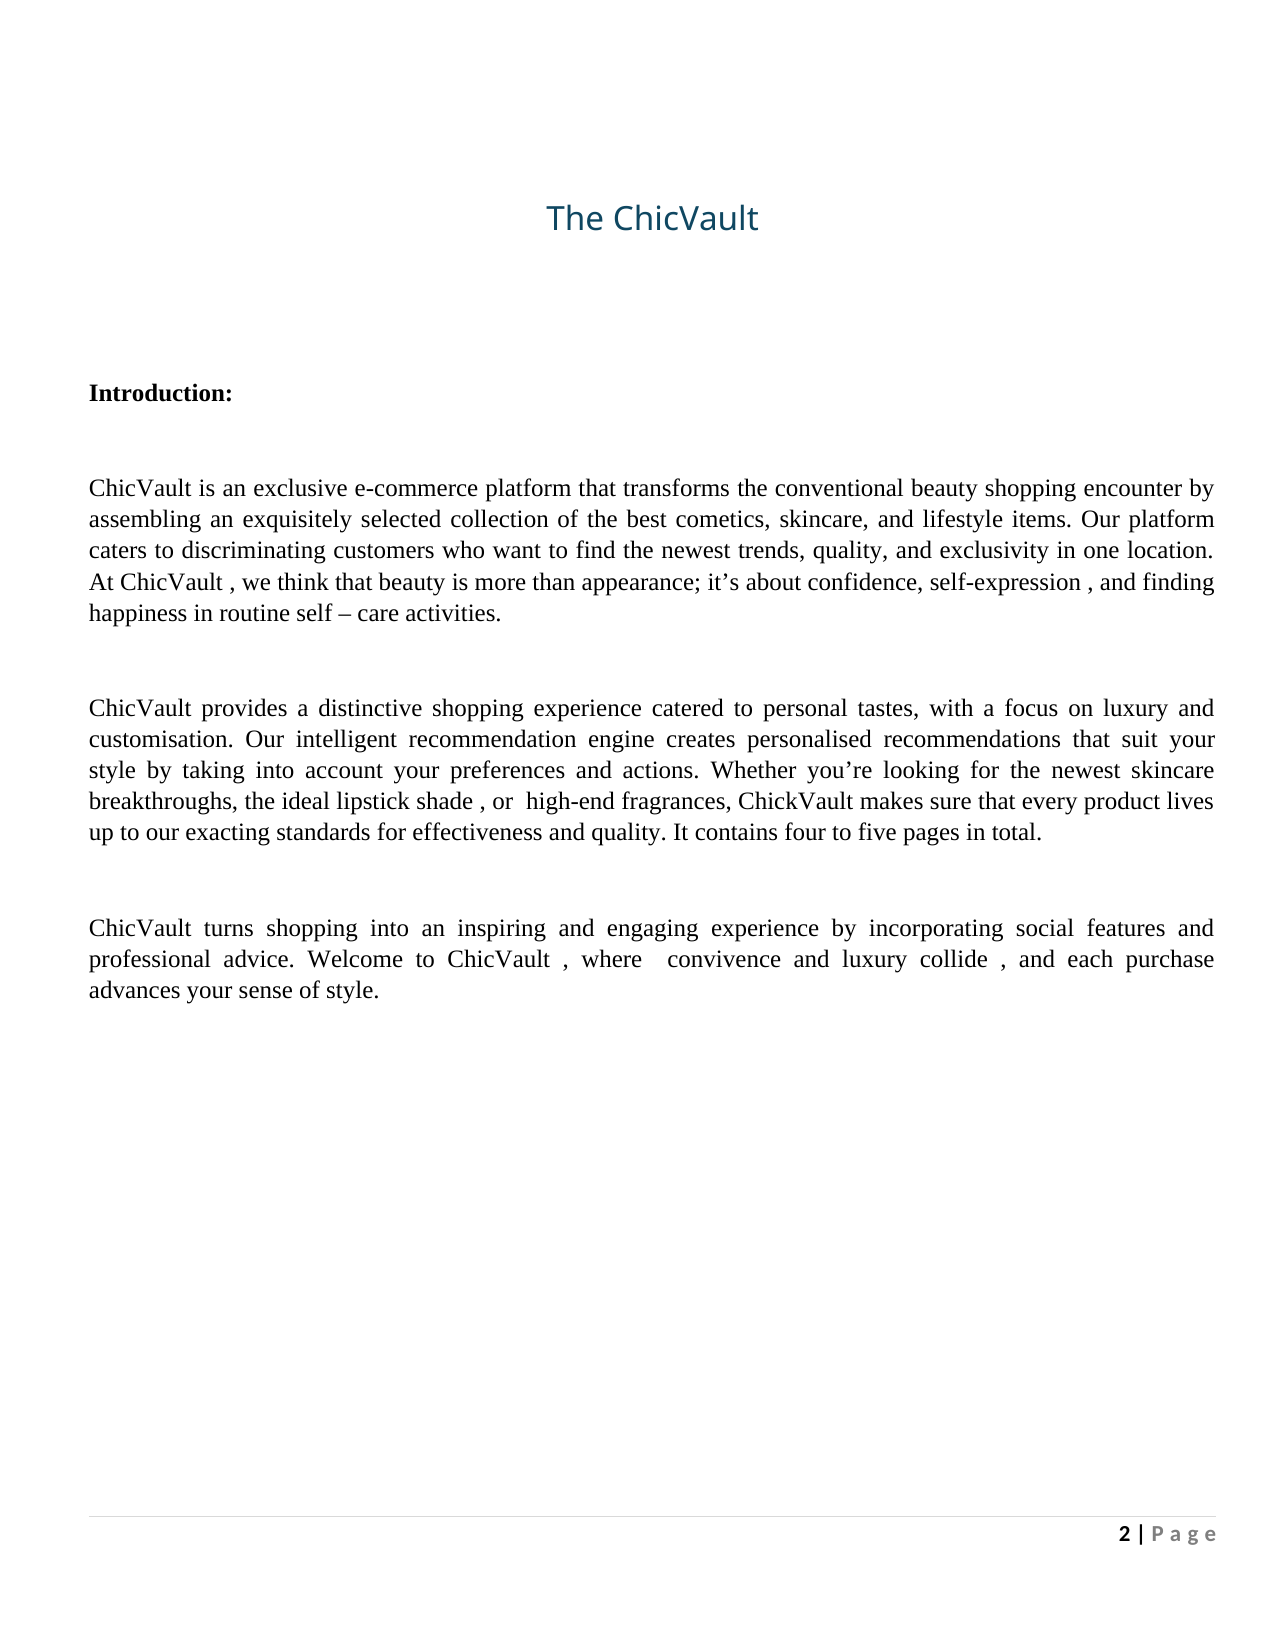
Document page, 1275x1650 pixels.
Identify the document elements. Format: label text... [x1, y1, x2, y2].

text ChicVault is an exclusive e-commerce platform that transforms the conventional beauty shopping encounter by assembling an exquisitely selected collection of the best cometics, skincare, and lifestyle items. Our platform caters to discriminating customers who want to find the newest trends, quality, and exclusivity in one location. At ChicVault , we think that beauty is more than appearance; it’s about confidence, self-expression , and finding happiness in routine self – care activities. [89, 473, 1216, 626]
subtitle The ChicVault [89, 194, 1216, 240]
text Introduction: [89, 378, 1216, 407]
text ChicVault turns shopping into an inspiring and engaging experience by incorporating social features and professional advice. Welcome to ChicVault , where convivence and luxury collide , and each purchase advances your sense of style. [89, 913, 1216, 1003]
text ChicVault provides a distinctive shopping experience catered to personal tastes, with a focus on luxury and customisation. Our intelligent recommendation engine creates personalised recommendations that suit your style by taking into account your preferences and actions. Whether you’re looking for the newest skincare breakthroughs, the ideal lipstick shade , or high-end fragrances, ChickVault makes sure that every product lives up to our exacting standards for effectiveness and quality. It contains four to five pages in total. [89, 693, 1216, 846]
